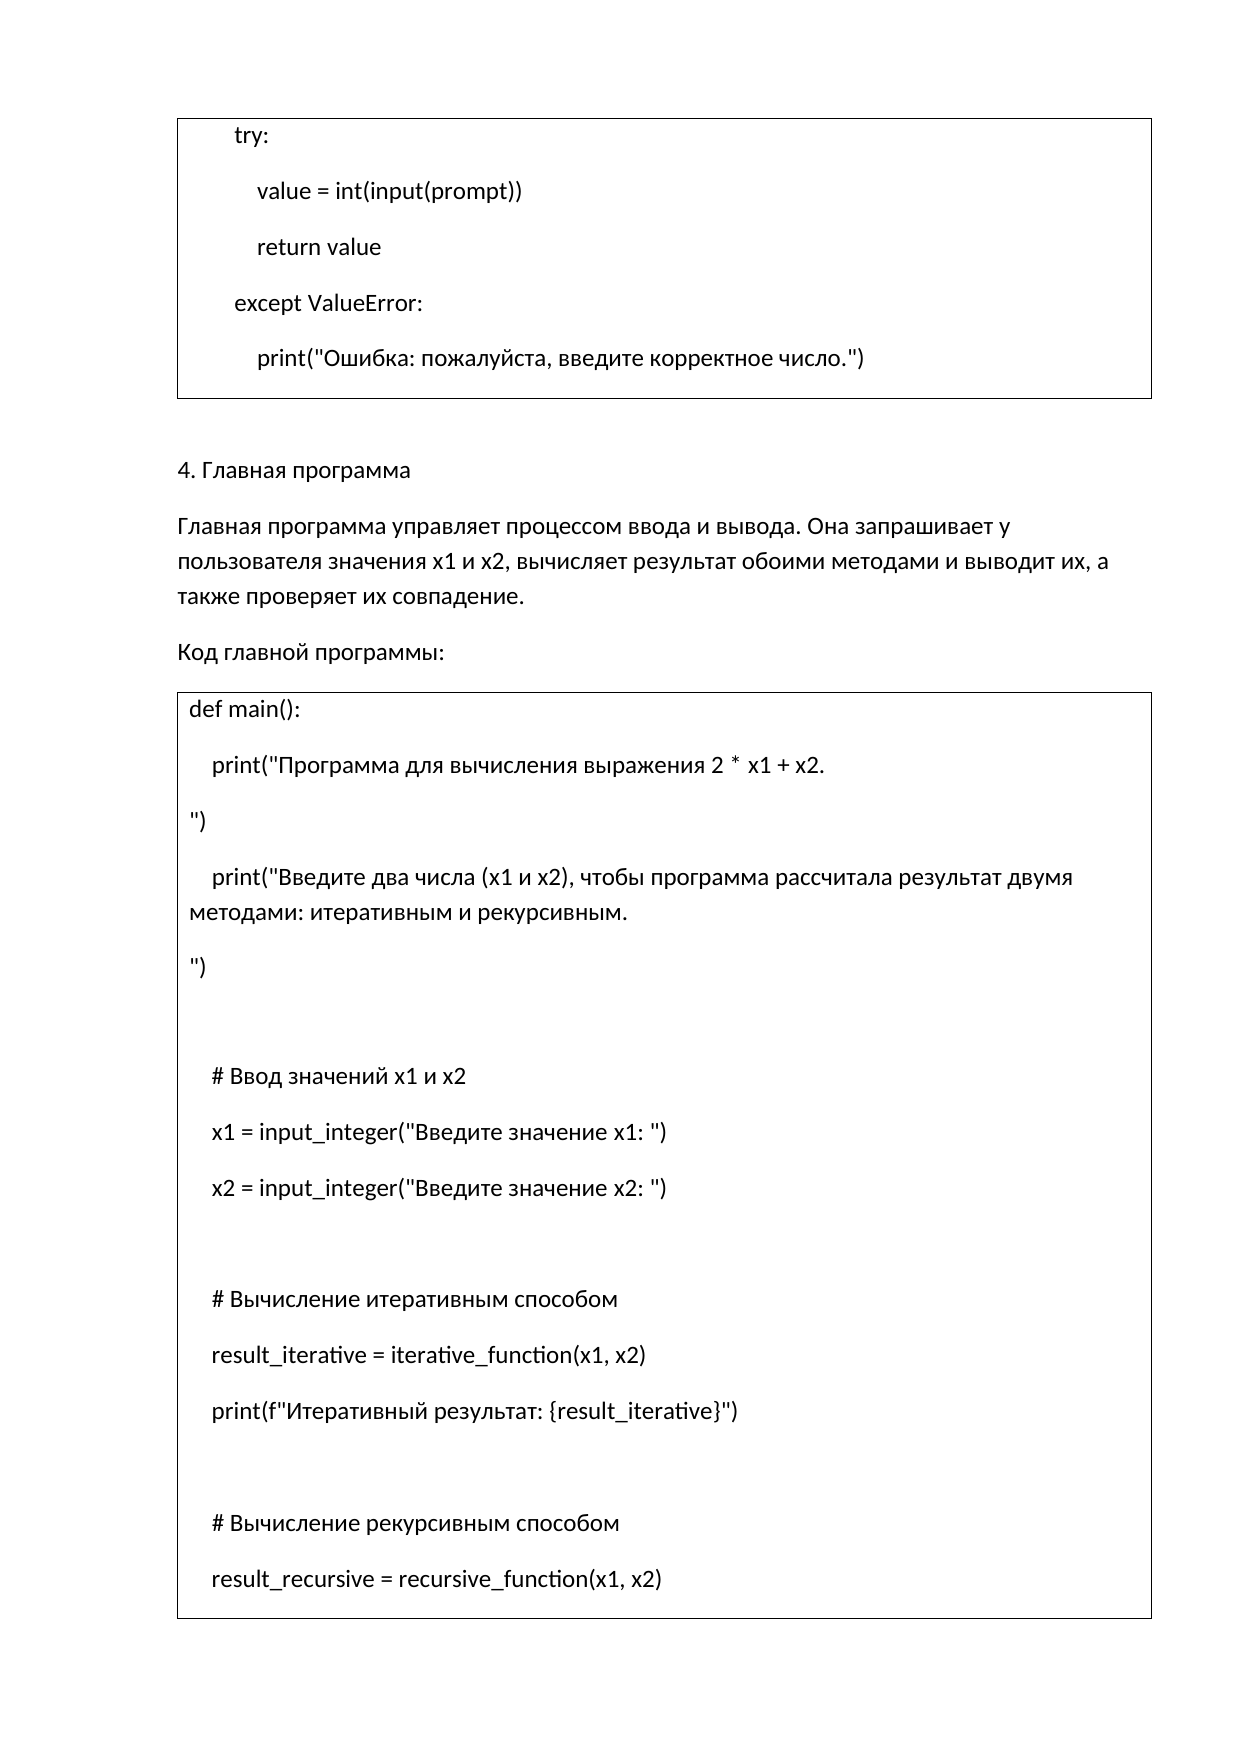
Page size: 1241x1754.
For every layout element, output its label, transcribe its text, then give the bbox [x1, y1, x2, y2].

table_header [178, 693, 1151, 1618]
text Главная программа управляет процессом ввода и вывода. Она запрашивает у пользователя значения x1 и x2, вычисляет результат обоими методами и выводит их, а также проверяет их совпадение. [177, 510, 1152, 611]
text Код главной программы: [177, 636, 1152, 667]
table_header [178, 119, 1151, 398]
text 4. Главная программа [177, 454, 1152, 485]
